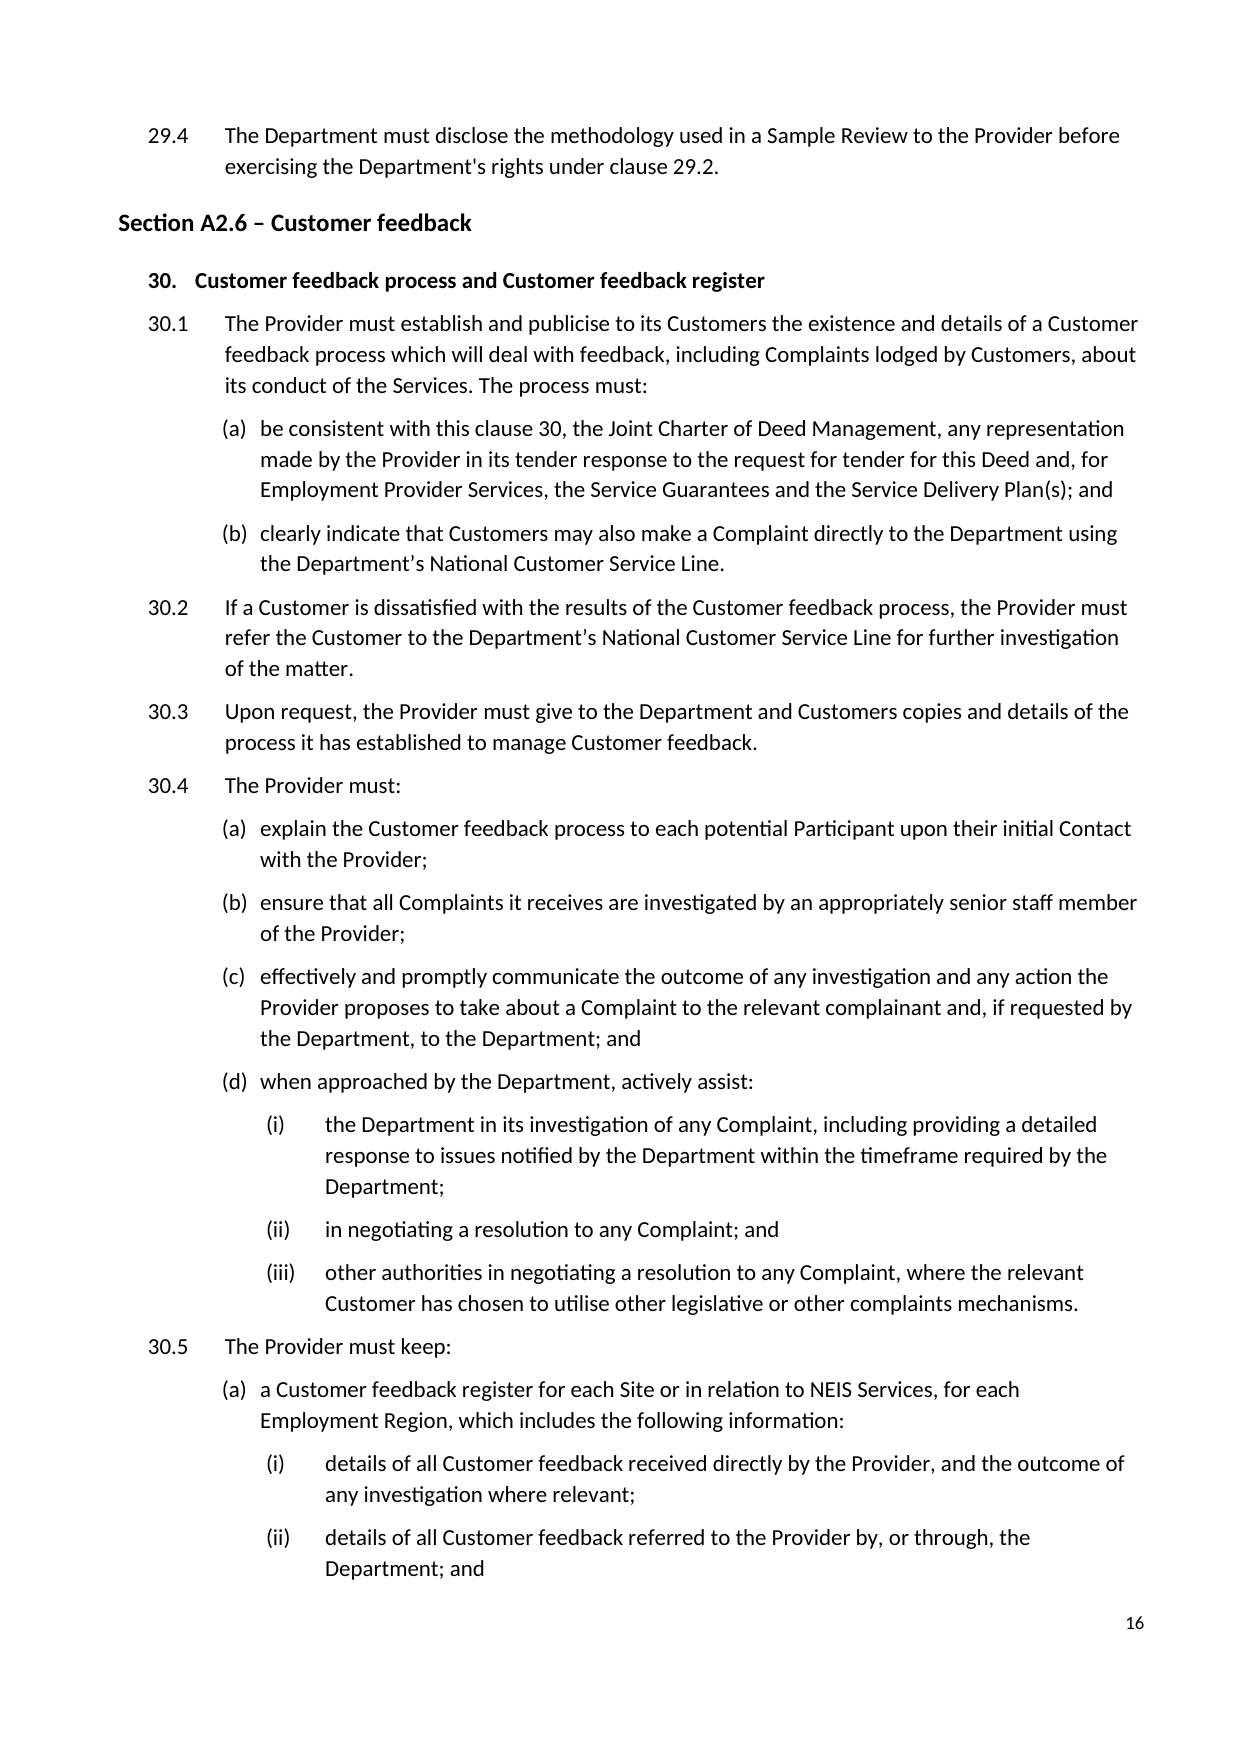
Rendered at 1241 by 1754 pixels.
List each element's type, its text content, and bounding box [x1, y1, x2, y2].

text ensure that all Complaints it receives are investigated by an appropriately senior staff member of the Provider; [222, 888, 1144, 947]
text in negotiating a resolution to any Complaint; and [266, 1215, 1144, 1243]
text other authorities in negotiating a resolution to any Complaint, where the relevant Customer has chosen to utilise other legislative or other complaints mechanisms. [266, 1258, 1144, 1317]
text Customer feedback process and Customer feedback register [148, 266, 1144, 294]
text details of all Customer feedback referred to the Provider by, or through, the Department; and [266, 1523, 1144, 1582]
text details of all Customer feedback received directly by the Provider, and the outcome of any investigation where relevant; [266, 1449, 1144, 1508]
text If a Customer is dissatisfied with the results of the Customer feedback process, the Provider must refer the Customer to the Department’s National Customer Service Line for further investigation of the matter. [148, 593, 1144, 682]
text Upon request, the Provider must give to the Department and Customers copies and details of the process it has established to manage Customer feedback. [148, 697, 1144, 756]
subtitle Section A2.6 – Customer feedback [118, 207, 1144, 238]
text The Department must disclose the methodology used in a Sample Review to the Provider before exercising the Department's rights under clause 29.2. [148, 121, 1144, 180]
text when approached by the Department, actively assist: [222, 1067, 1144, 1095]
text The Provider must: [148, 771, 1144, 799]
text The Provider must establish and publicise to its Customers the existence and details of a Customer feedback process which will deal with feedback, including Complaints lodged by Customers, about its conduct of the Services. The process must: [148, 309, 1144, 399]
text be consistent with this clause 30, the Joint Charter of Deed Management, any representation made by the Provider in its tender response to the request for tender for this Deed and, for Employment Provider Services, the Service Guarantees and the Service Delivery Plan(s); and [222, 414, 1144, 503]
text effectively and promptly communicate the outcome of any investigation and any action the Provider proposes to take about a Complaint to the relevant complainant and, if requested by the Department, to the Department; and [222, 962, 1144, 1052]
text the Department in its investigation of any Complaint, including providing a detailed response to issues notified by the Department within the timeframe required by the Department; [266, 1110, 1144, 1200]
text clearly indicate that Customers may also make a Complaint directly to the Department using the Department’s National Customer Service Line. [222, 519, 1144, 577]
text a Customer feedback register for each Site or in relation to NEIS Services, for each Employment Region, which includes the following information: [222, 1375, 1144, 1434]
text explain the Customer feedback process to each potential Participant upon their initial Contact with the Provider; [222, 814, 1144, 873]
text The Provider must keep: [148, 1332, 1144, 1360]
